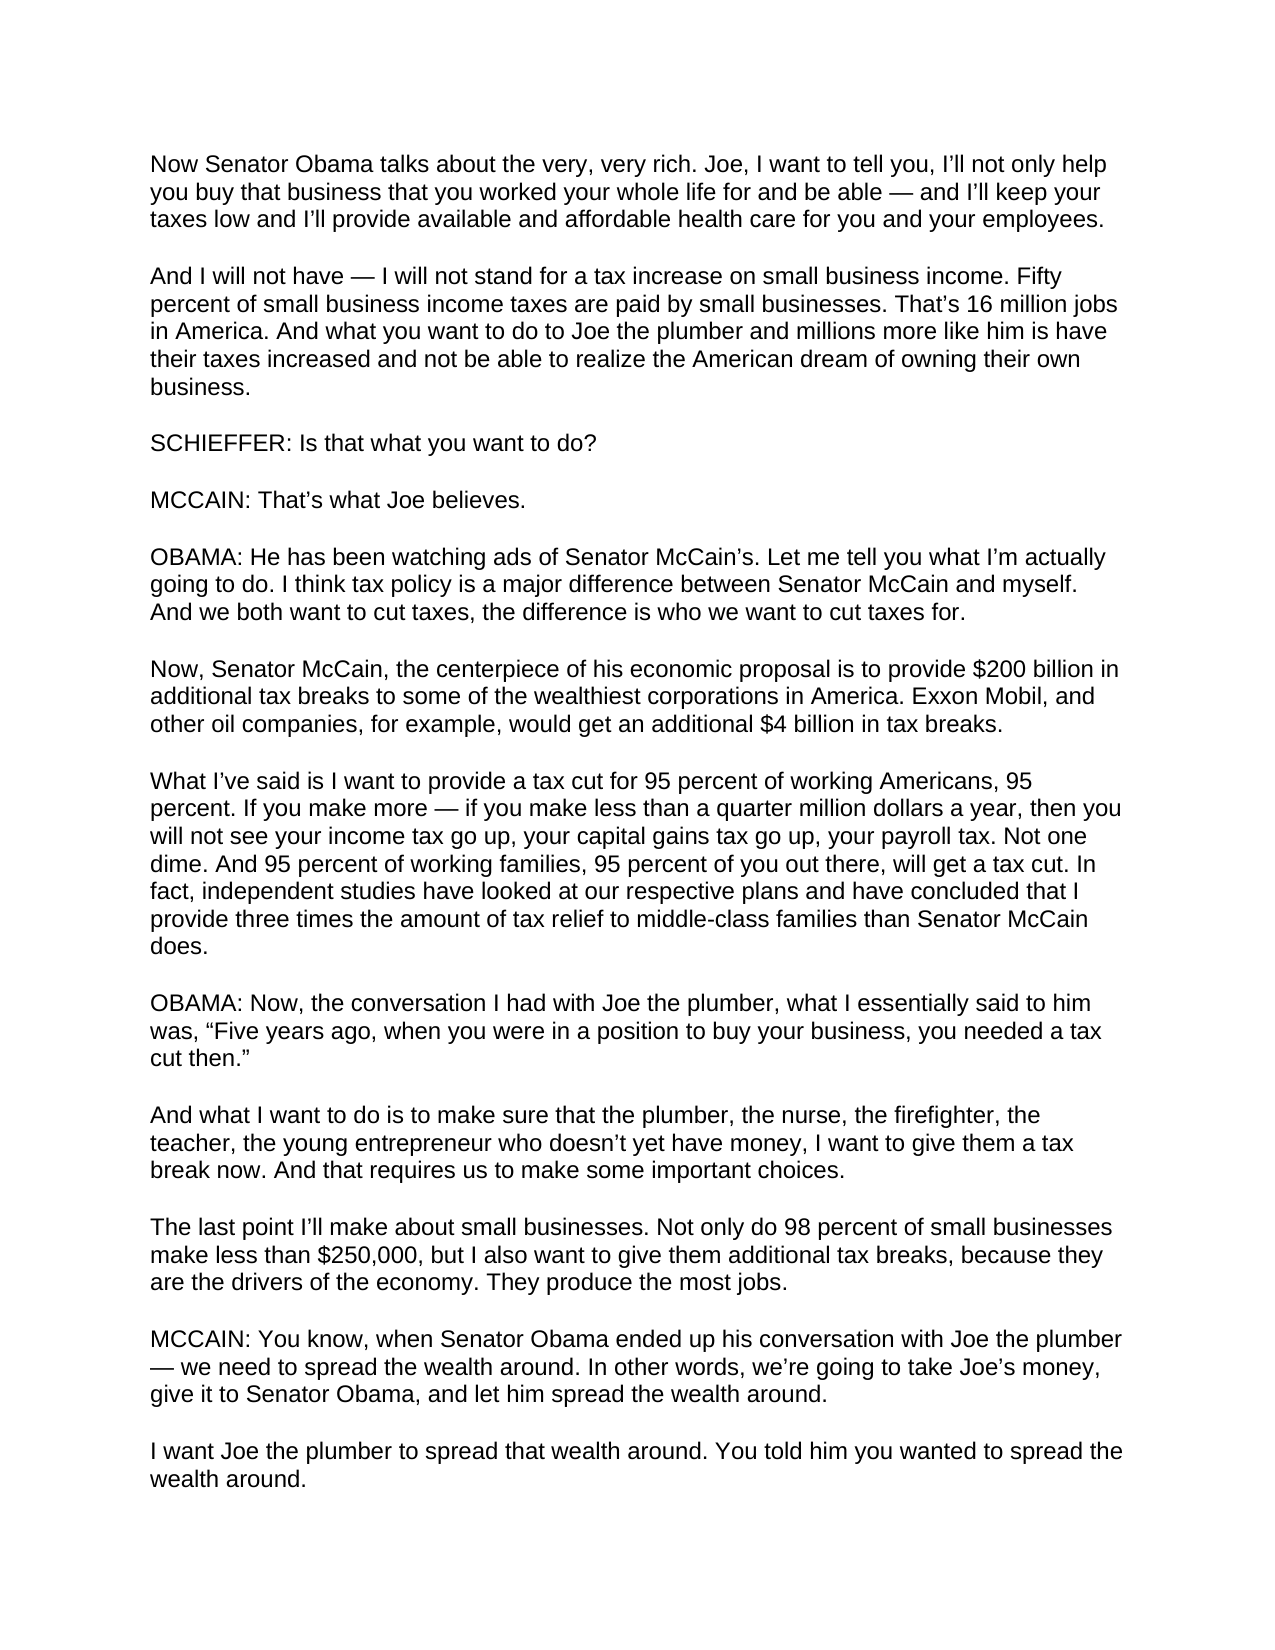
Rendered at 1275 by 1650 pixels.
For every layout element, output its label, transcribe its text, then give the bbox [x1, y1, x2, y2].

text What I’ve said is I want to provide a tax cut for 95 percent of working Americans, 95 percent. If you make more — if you make less than a quarter million dollars a year, then you will not see your income tax go up, your capital gains tax go up, your payroll tax. Not one dime. And 95 percent of working families, 95 percent of you out there, will get a tax cut. In fact, independent studies have looked at our respective plans and have concluded that I provide three times the amount of tax relief to middle-class families than Senator McCain does. [150, 767, 1125, 960]
text And what I want to do is to make sure that the plumber, the nurse, the firefighter, the teacher, the young entrepreneur who doesn’t yet have money, I want to give them a tax break now. And that requires us to make some important choices. [150, 1101, 1125, 1184]
text I want Joe the plumber to spread that wealth around. You told him you wanted to spread the wealth around. [150, 1437, 1125, 1492]
text OBAMA: He has been watching ads of Senator McCain’s. Let me tell you what I’m actually going to do. I think tax policy is a major difference between Senator McCain and myself. And we both want to cut taxes, the difference is who we want to cut taxes for. [150, 543, 1125, 626]
text OBAMA: Now, the conversation I had with Joe the plumber, what I essentially said to him was, “Five years ago, when you were in a position to buy your business, you needed a tax cut then.” [150, 989, 1125, 1072]
text MCCAIN: You know, when Senator Obama ended up his conversation with Joe the plumber — we need to spread the wealth around. In other words, we’re going to take Joe’s money, give it to Senator Obama, and let him spread the wealth around. [150, 1325, 1125, 1408]
text Now Senator Obama talks about the very, very rich. Joe, I want to tell you, I’ll not only help you buy that business that you worked your whole life for and be able — and I’ll keep your taxes low and I’ll provide available and affordable health care for you and your employees. [150, 150, 1125, 233]
text SCHIEFFER: Is that what you want to do? [150, 429, 1125, 457]
text MCCAIN: That’s what Joe believes. [150, 486, 1125, 513]
text Now, Senator McCain, the centerpiece of his economic proposal is to provide $200 billion in additional tax breaks to some of the wealthiest corporations in America. Exxon Mobil, and other oil companies, for example, would get an additional $4 billion in tax breaks. [150, 655, 1125, 737]
text And I will not have — I will not stand for a tax increase on small business income. Fifty percent of small business income taxes are paid by small businesses. That’s 16 million jobs in America. And what you want to do to Joe the plumber and millions more like him is have their taxes increased and not be able to realize the American dream of owning their own business. [150, 262, 1125, 400]
text The last point I’ll make about small businesses. Not only do 98 percent of small businesses make less than $250,000, but I also want to give them additional tax breaks, because they are the drivers of the economy. They produce the most jobs. [150, 1213, 1125, 1296]
